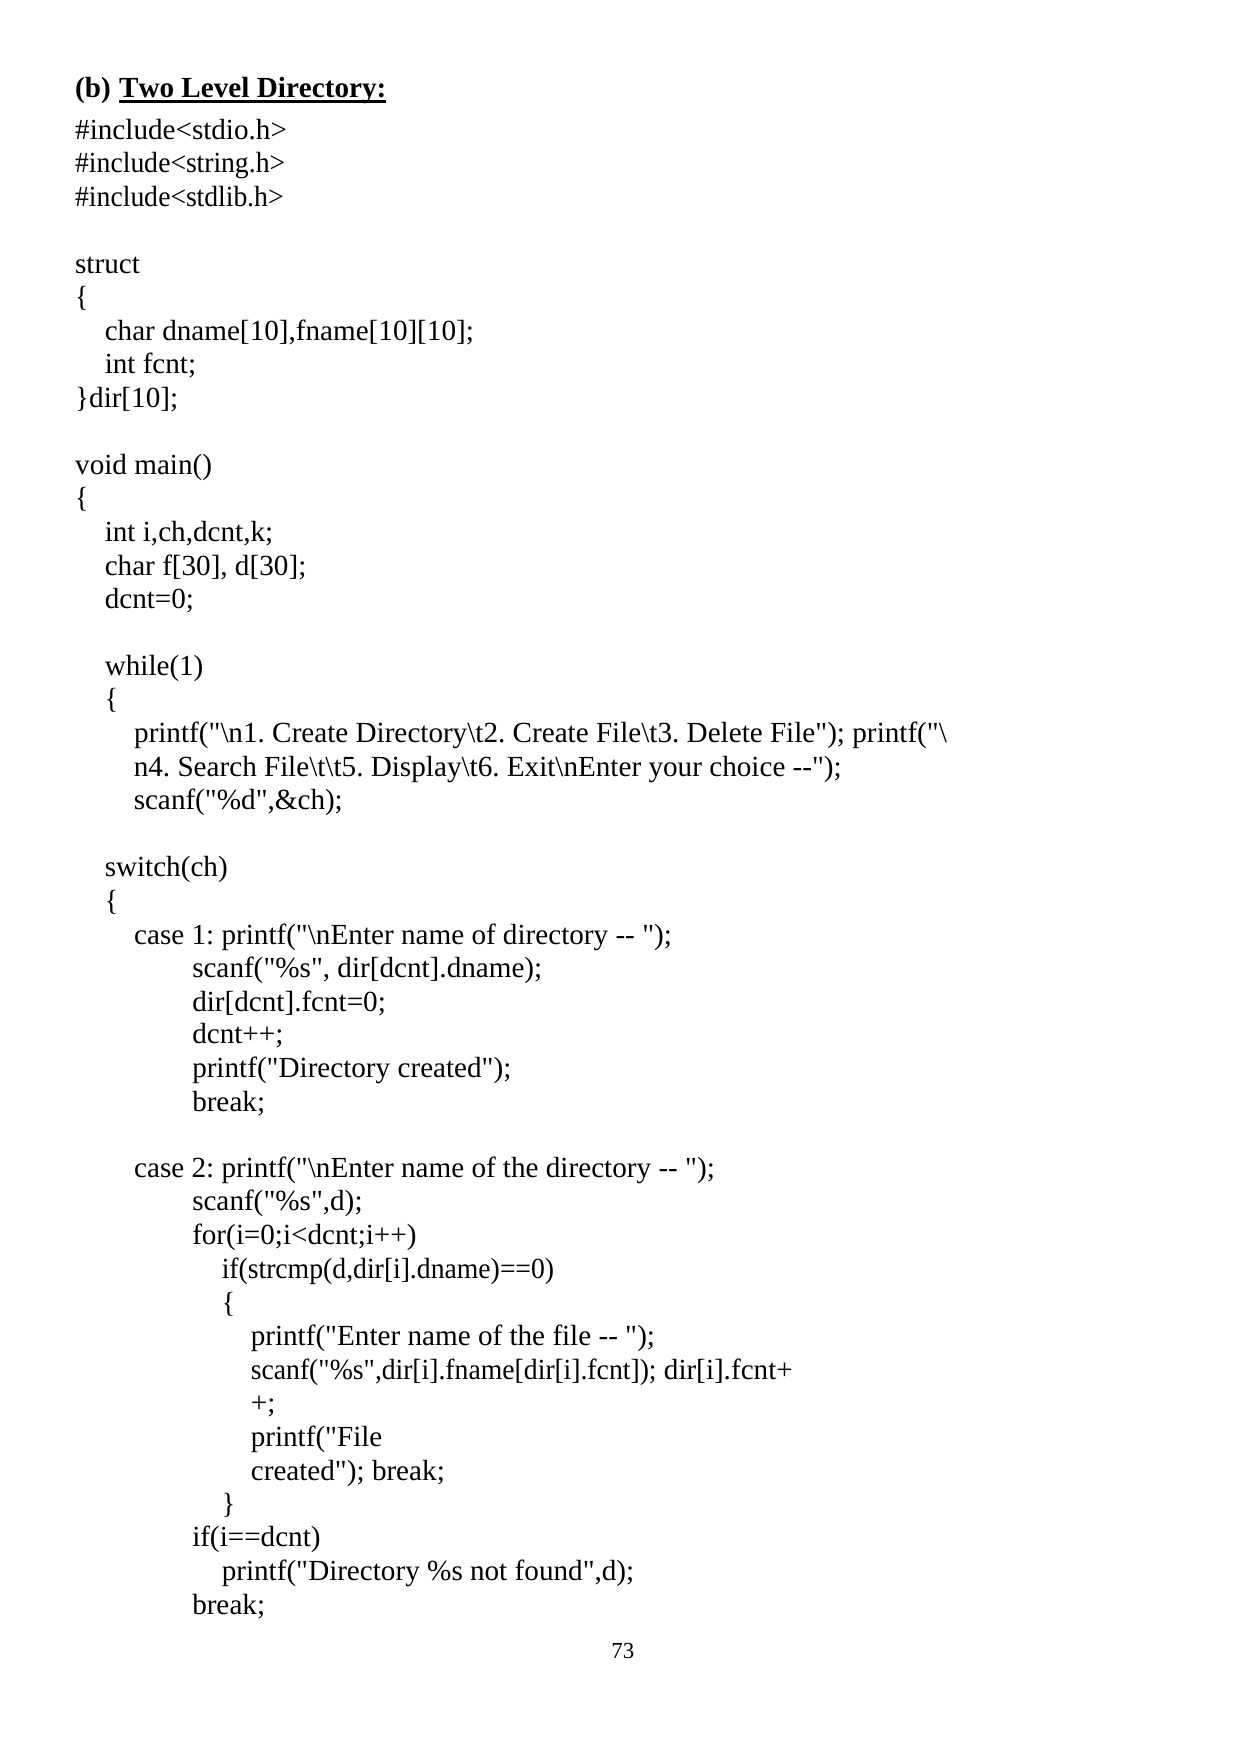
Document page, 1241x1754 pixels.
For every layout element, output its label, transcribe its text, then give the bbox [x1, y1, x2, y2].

text char dname[10],fname[10][10]; int fcnt; [104, 313, 487, 380]
text { [222, 1285, 1207, 1318]
text struct [75, 246, 1207, 280]
text #include<stdio.h> #include<string.h> #include<stdlib.h> [75, 112, 294, 212]
text printf("\n1. Create Directory\t2. Create File\t3. Delete File"); printf("\n4. Search File\t\t5. Display\t6. Exit\nEnter your choice --"); scanf("%d",&ch); [133, 715, 964, 816]
text int i,ch,dcnt,k; char f[30], d[30]; dcnt=0; [104, 514, 312, 615]
text }dir[10]; [75, 380, 1207, 414]
text printf("Enter name of the file -- "); scanf("%s",dir[i].fname[dir[i].fcnt]); dir[i].fcnt++; [251, 1318, 803, 1419]
text { [104, 883, 1207, 917]
text case 1: printf("\nEnter name of directory -- "); scanf("%s", dir[dcnt].dname); dir[dcnt].fcnt=0; [134, 917, 698, 1018]
text } [222, 1486, 1207, 1520]
text case 2: printf("\nEnter name of the directory -- "); scanf("%s",d); [134, 1150, 803, 1217]
text for(i=0;i<dcnt;i++) if(strcmp(d,dir[i].dname)==0) [192, 1217, 561, 1284]
text if(i==dcnt) [192, 1520, 1207, 1553]
text { [75, 481, 1207, 514]
text { [75, 280, 1207, 313]
text dcnt++; [192, 1018, 1207, 1050]
text printf("Directory created"); break; [192, 1050, 561, 1117]
text while(1) [104, 649, 1207, 682]
text { [104, 682, 1207, 715]
text printf("File created"); break; [251, 1419, 502, 1486]
text void main() [75, 448, 1207, 481]
text switch(ch) [104, 849, 1207, 883]
text printf("Directory %s not found",d); break; [192, 1553, 643, 1620]
list Two Level Directory: [75, 70, 1207, 104]
